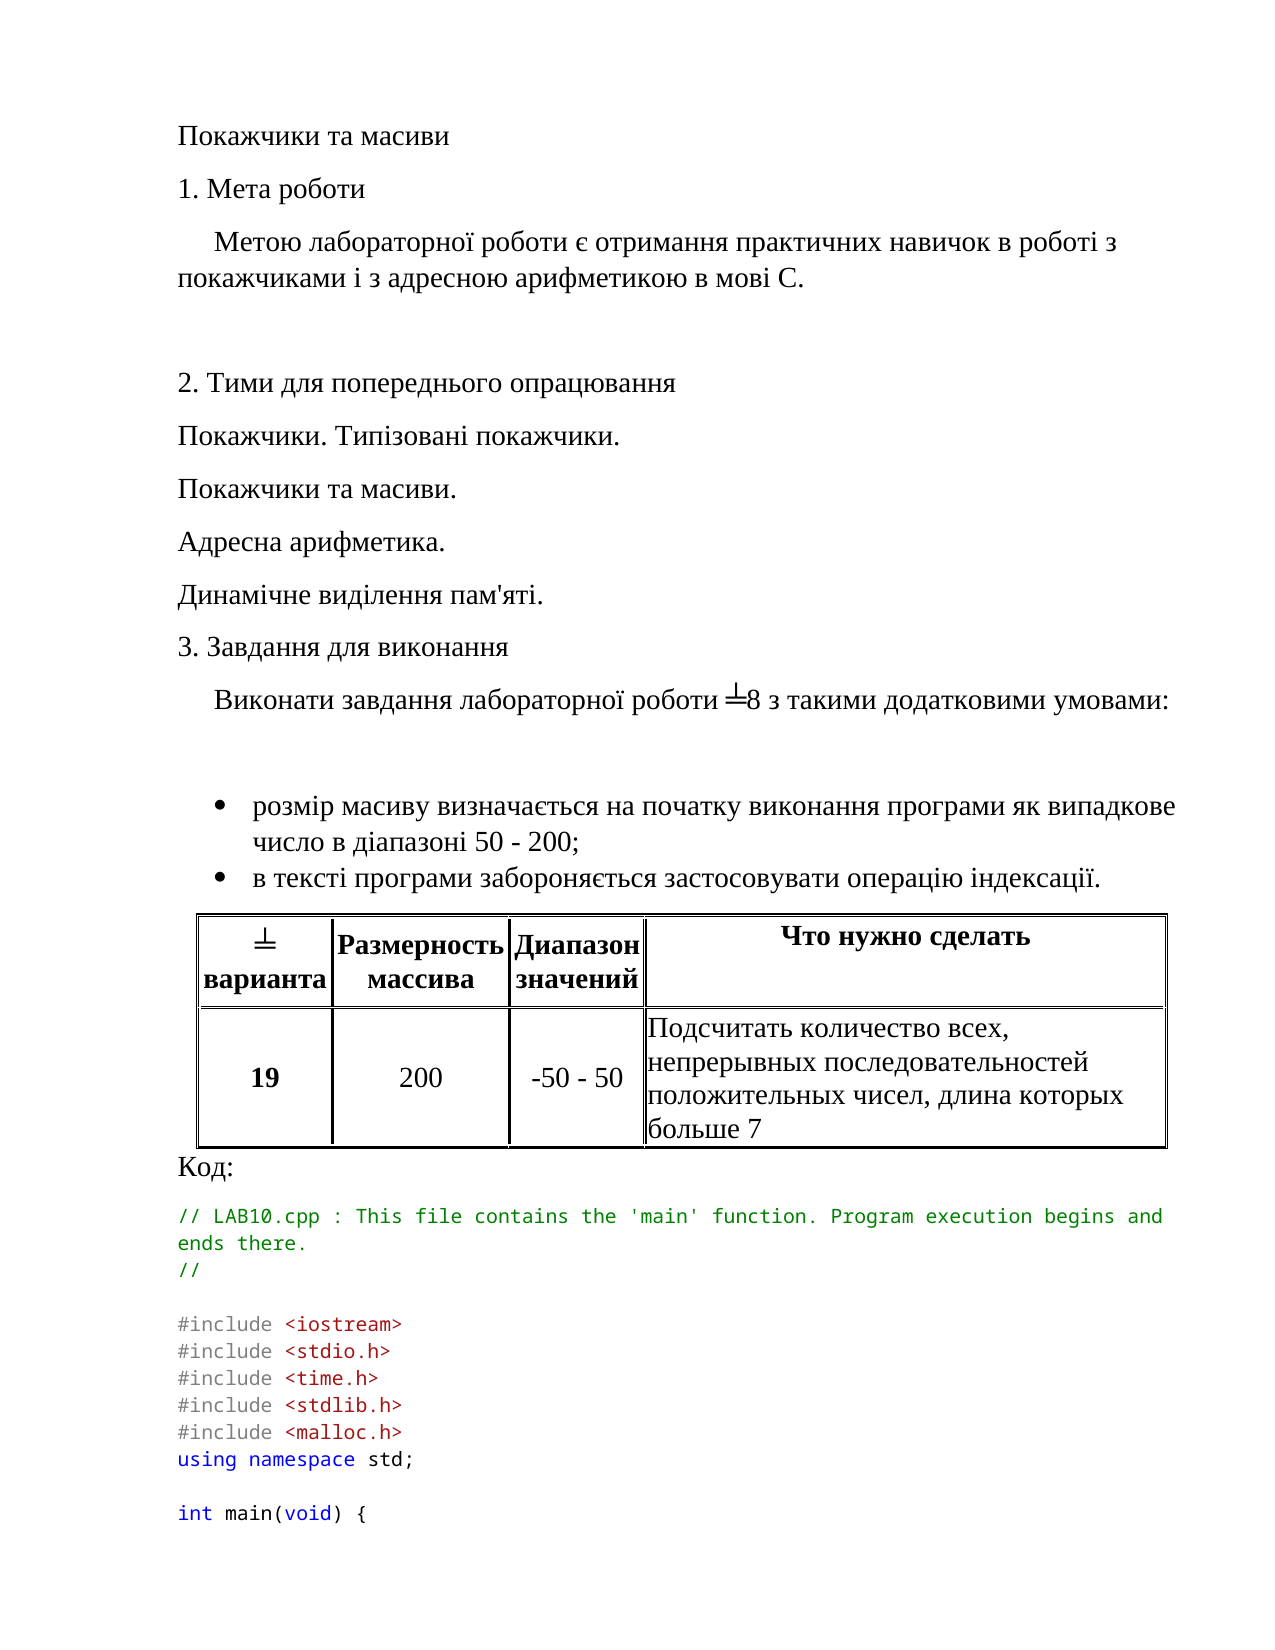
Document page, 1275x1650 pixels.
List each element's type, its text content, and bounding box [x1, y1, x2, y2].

table_cell Подсчитать количество всех, непрерывных последовательностей положительных чисел, длина которых больше 7 [645, 1006, 1166, 1146]
text Адресна арифметика. [177, 524, 1186, 557]
text // LAB10.cpp : This file contains the 'main' function. Program execution begins and ends there. [177, 1202, 1186, 1256]
text 1. Мета роботи [177, 171, 1186, 204]
list в тексті програми забороняється застосовувати операцію індексації. [215, 860, 1186, 894]
text 3. Завдання для виконання [177, 629, 1186, 663]
text Код: [177, 1149, 1186, 1183]
text 2. Тими для попереднього опрацювання [177, 366, 1186, 399]
text Метою лабораторної роботи є отримання практичних навичок в роботі з покажчиками і з адресною арифметикою в мові C. [177, 224, 1186, 293]
text #include <time.h> [177, 1364, 1186, 1391]
text Покажчики та масиви. [177, 471, 1186, 505]
text Виконати завдання лабораторної роботи ╧8 з такими додатковими умовами: [177, 682, 1186, 716]
text #include <iostream> [177, 1310, 1186, 1337]
text #include <stdlib.h> [177, 1391, 1186, 1418]
text // [177, 1256, 1186, 1283]
text using namespace std; [177, 1445, 1186, 1472]
text Покажчики. Типізовані покажчики. [177, 418, 1186, 452]
text #include <malloc.h> [177, 1418, 1186, 1445]
text Покажчики та масиви [177, 118, 1186, 152]
text #include <stdio.h> [177, 1337, 1186, 1364]
table_header ╧ варианта [199, 917, 332, 1006]
table_header Размерность массива [332, 915, 509, 1006]
table_header Диапазон значений [509, 915, 645, 1006]
list розмір масиву визначається на початку виконання програми як випадкове число в діапазоні 50 - 200; [215, 788, 1186, 858]
table_cell 200 [332, 1009, 509, 1146]
table_header Что нужно сделать [645, 917, 1165, 1006]
table_cell 19 [198, 1006, 332, 1146]
table_cell -50 - 50 [509, 1006, 645, 1146]
text int main(void) { [177, 1499, 1186, 1526]
text Динамічне виділення пам'яті. [177, 577, 1186, 610]
